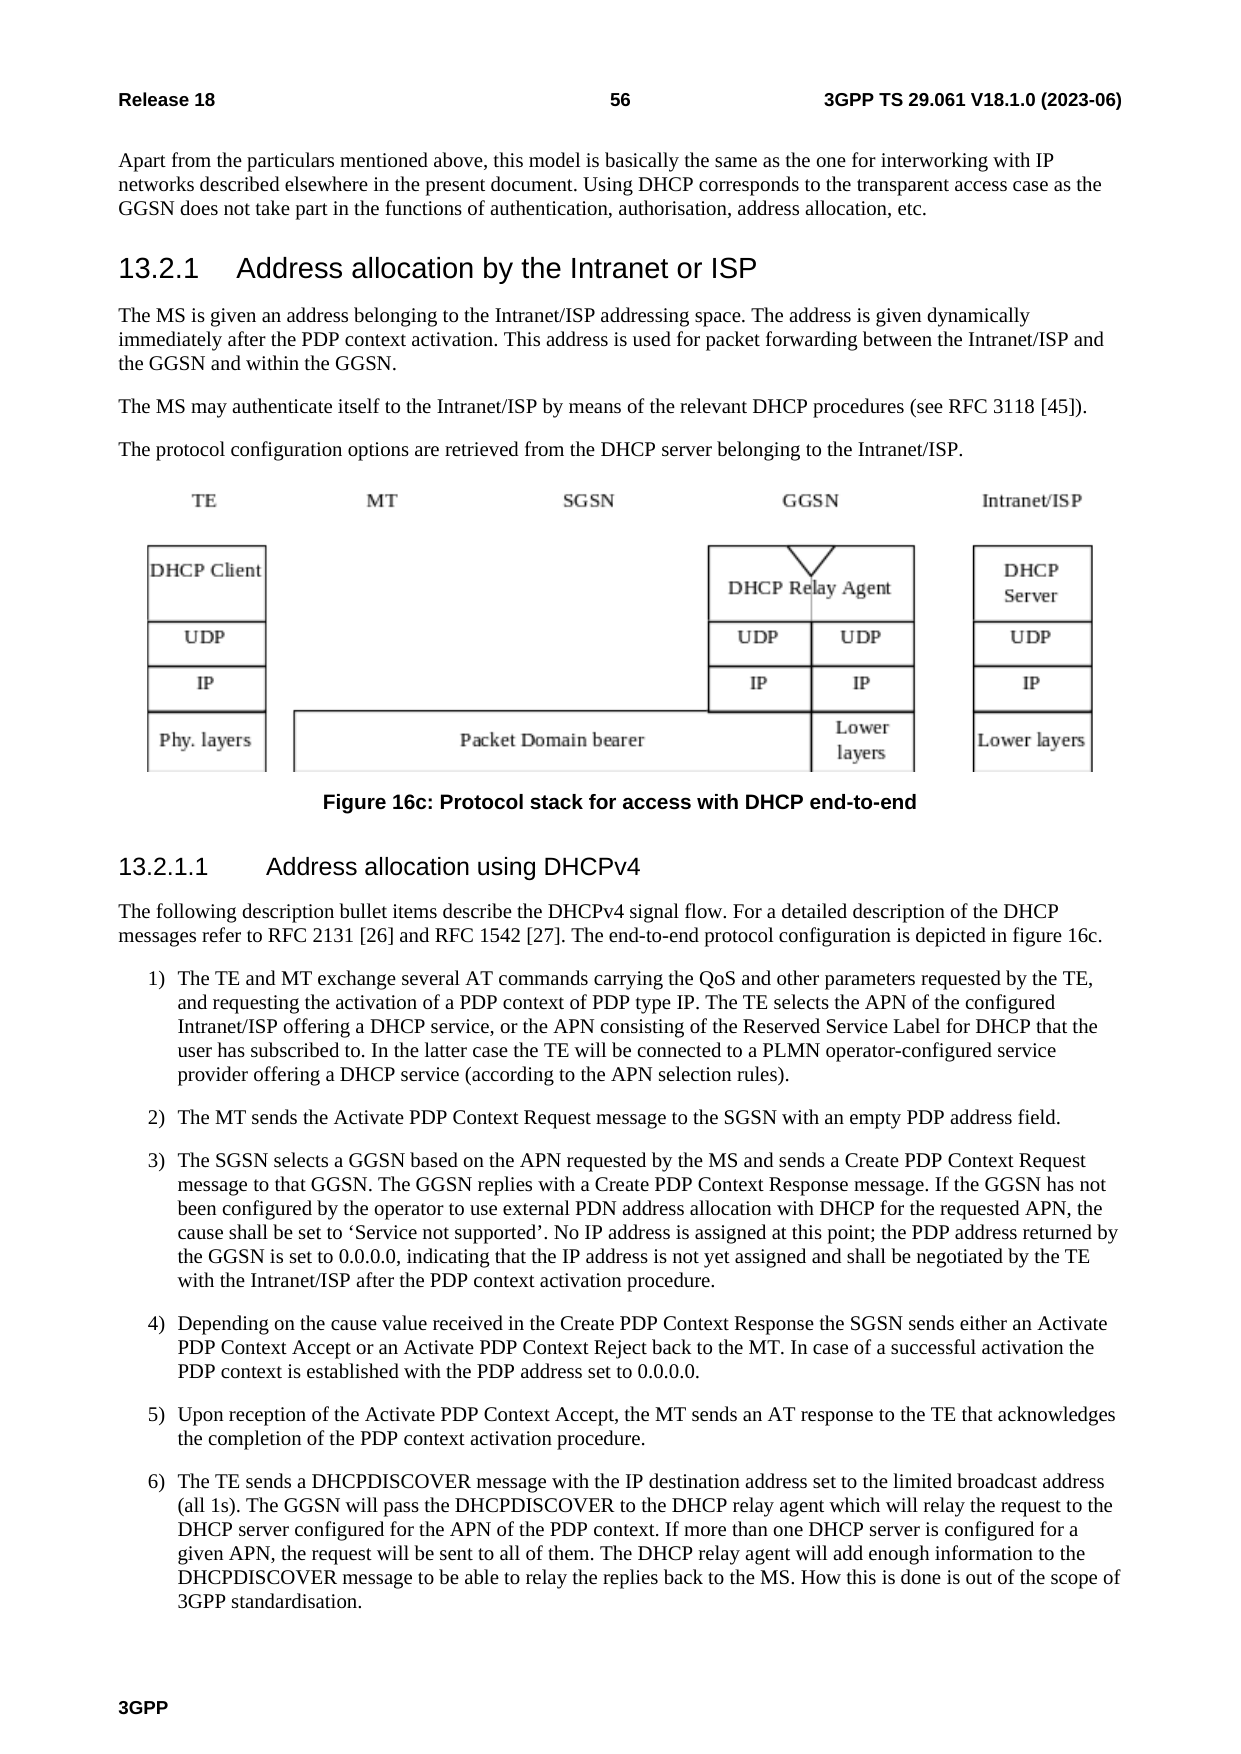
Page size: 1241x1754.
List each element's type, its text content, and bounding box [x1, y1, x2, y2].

text 2) The MT sends the Activate PDP Context Request message to the SGSN with an empty PDP address field. [148, 1105, 1122, 1129]
text The following description bullet items describe the DHCPv4 signal flow. For a detailed description of the DHCP messages refer to RFC 2131 [26] and RFC 1542 [27]. The end-to-end protocol configuration is depicted in figure 16c. [118, 899, 1122, 947]
text The MS may authenticate itself to the Intranet/ISP by means of the relevant DHCP procedures (see RFC 3118 [45]). [118, 394, 1122, 418]
text 3) The SGSN selects a GGSN based on the APN requested by the MS and sends a Create PDP Context Request message to that GGSN. The GGSN replies with a Create PDP Context Response message. If the GGSN has not been configured by the operator to use external PDN address allocation with DHCP for the requested APN, the cause shall be set to ‘Service not supported’. No IP address is assigned at this point; the PDP address returned by the GGSN is set to 0.0.0.0, indicating that the IP address is not yet assigned and shall be negotiated by the TE with the Intranet/ISP after the PDP context activation procedure. [148, 1148, 1122, 1292]
subtitle 13.2.1 Address allocation by the Intranet or ISP [118, 251, 1122, 284]
text The MS is given an address belonging to the Intranet/ISP addressing space. The address is given dynamically immediately after the PDP context activation. This address is used for packet forwarding between the Intranet/ISP and the GGSN and within the GGSN. [118, 303, 1122, 375]
text 4) Depending on the cause value received in the Create PDP Context Response the SGSN sends either an Activate PDP Context Accept or an Activate PDP Context Reject back to the MT. In case of a successful activation the PDP context is established with the PDP address set to 0.0.0.0. [148, 1311, 1122, 1383]
subtitle 13.2.1.1 Address allocation using DHCPv4 [118, 851, 1122, 880]
text 6) The TE sends a DHCPDISCOVER message with the IP destination address set to the limited broadcast address (all 1s). The GGSN will pass the DHCPDISCOVER to the DHCP relay agent which will relay the request to the DHCP server configured for the APN of the PDP context. If more than one DHCP server is configured for a given APN, the request will be sent to all of them. The DHCP relay agent will add enough information to the DHCPDISCOVER message to be able to relay the replies back to the MS. How this is done is out of the scope of 3GPP standardisation. [148, 1469, 1122, 1613]
text Figure 16c: Protocol stack for access with DHCP end-to-end [118, 790, 1122, 814]
text The protocol configuration options are retrieved from the DHCP server belonging to the Intranet/ISP. [118, 437, 1122, 461]
text 5) Upon reception of the Activate PDP Context Accept, the MT sends an AT response to the TE that acknowledges the completion of the PDP context activation procedure. [148, 1402, 1122, 1450]
text 1) The TE and MT exchange several AT commands carrying the QoS and other parameters requested by the TE, and requesting the activation of a PDP context of PDP type IP. The TE selects the APN of the configured Intranet/ISP offering a DHCP service, or the APN consisting of the Reserved Service Label for DHCP that the user has subscribed to. In the latter case the TE will be connected to a PLMN operator-configured service provider offering a DHCP service (according to the APN selection rules). [148, 966, 1122, 1086]
text Apart from the particulars mentioned above, this model is basically the same as the one for interworking with IP networks described elsewhere in the present document. Using DHCP corresponds to the transparent access case as the GGSN does not take part in the functions of authentication, authorisation, address allocation, etc. [118, 147, 1122, 220]
